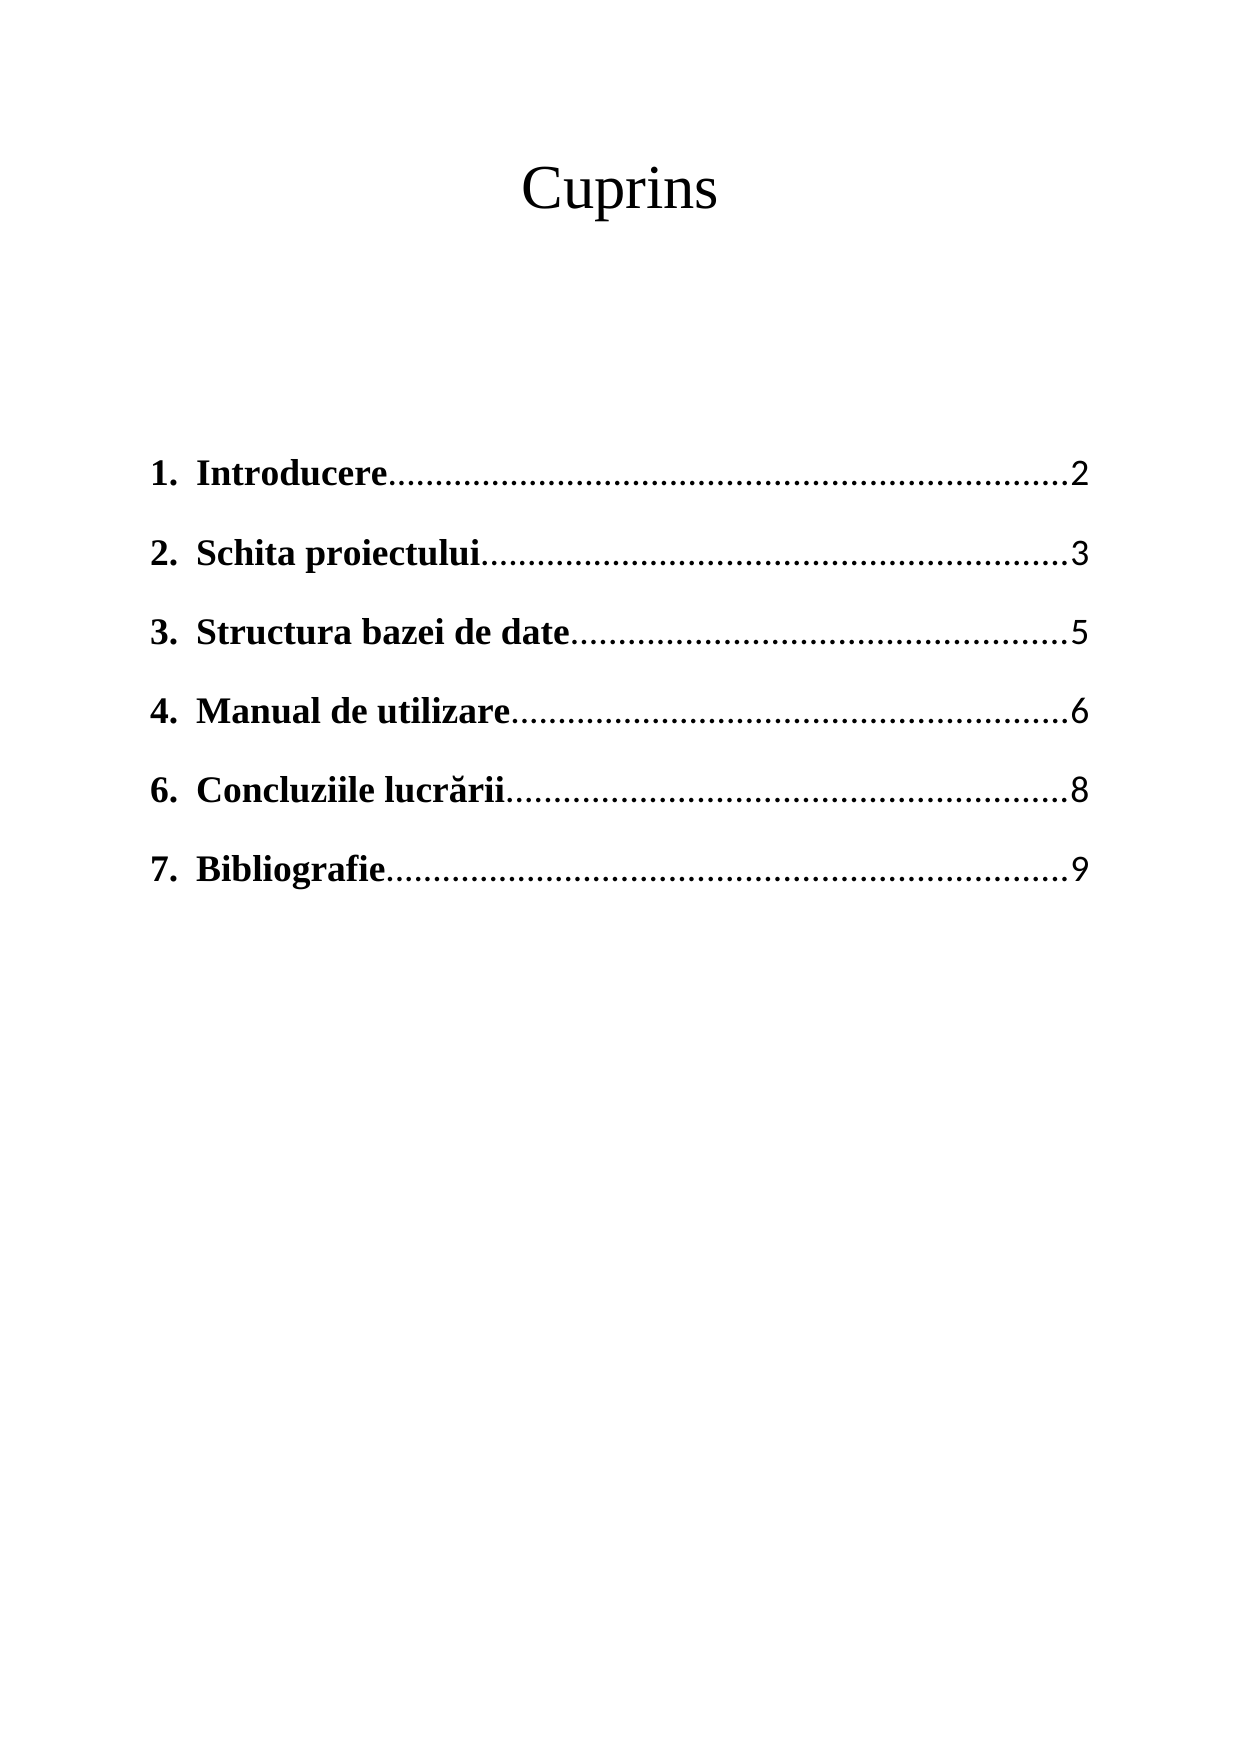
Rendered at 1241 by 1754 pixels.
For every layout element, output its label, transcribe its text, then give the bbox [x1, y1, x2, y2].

text Cuprins [150, 150, 1090, 222]
